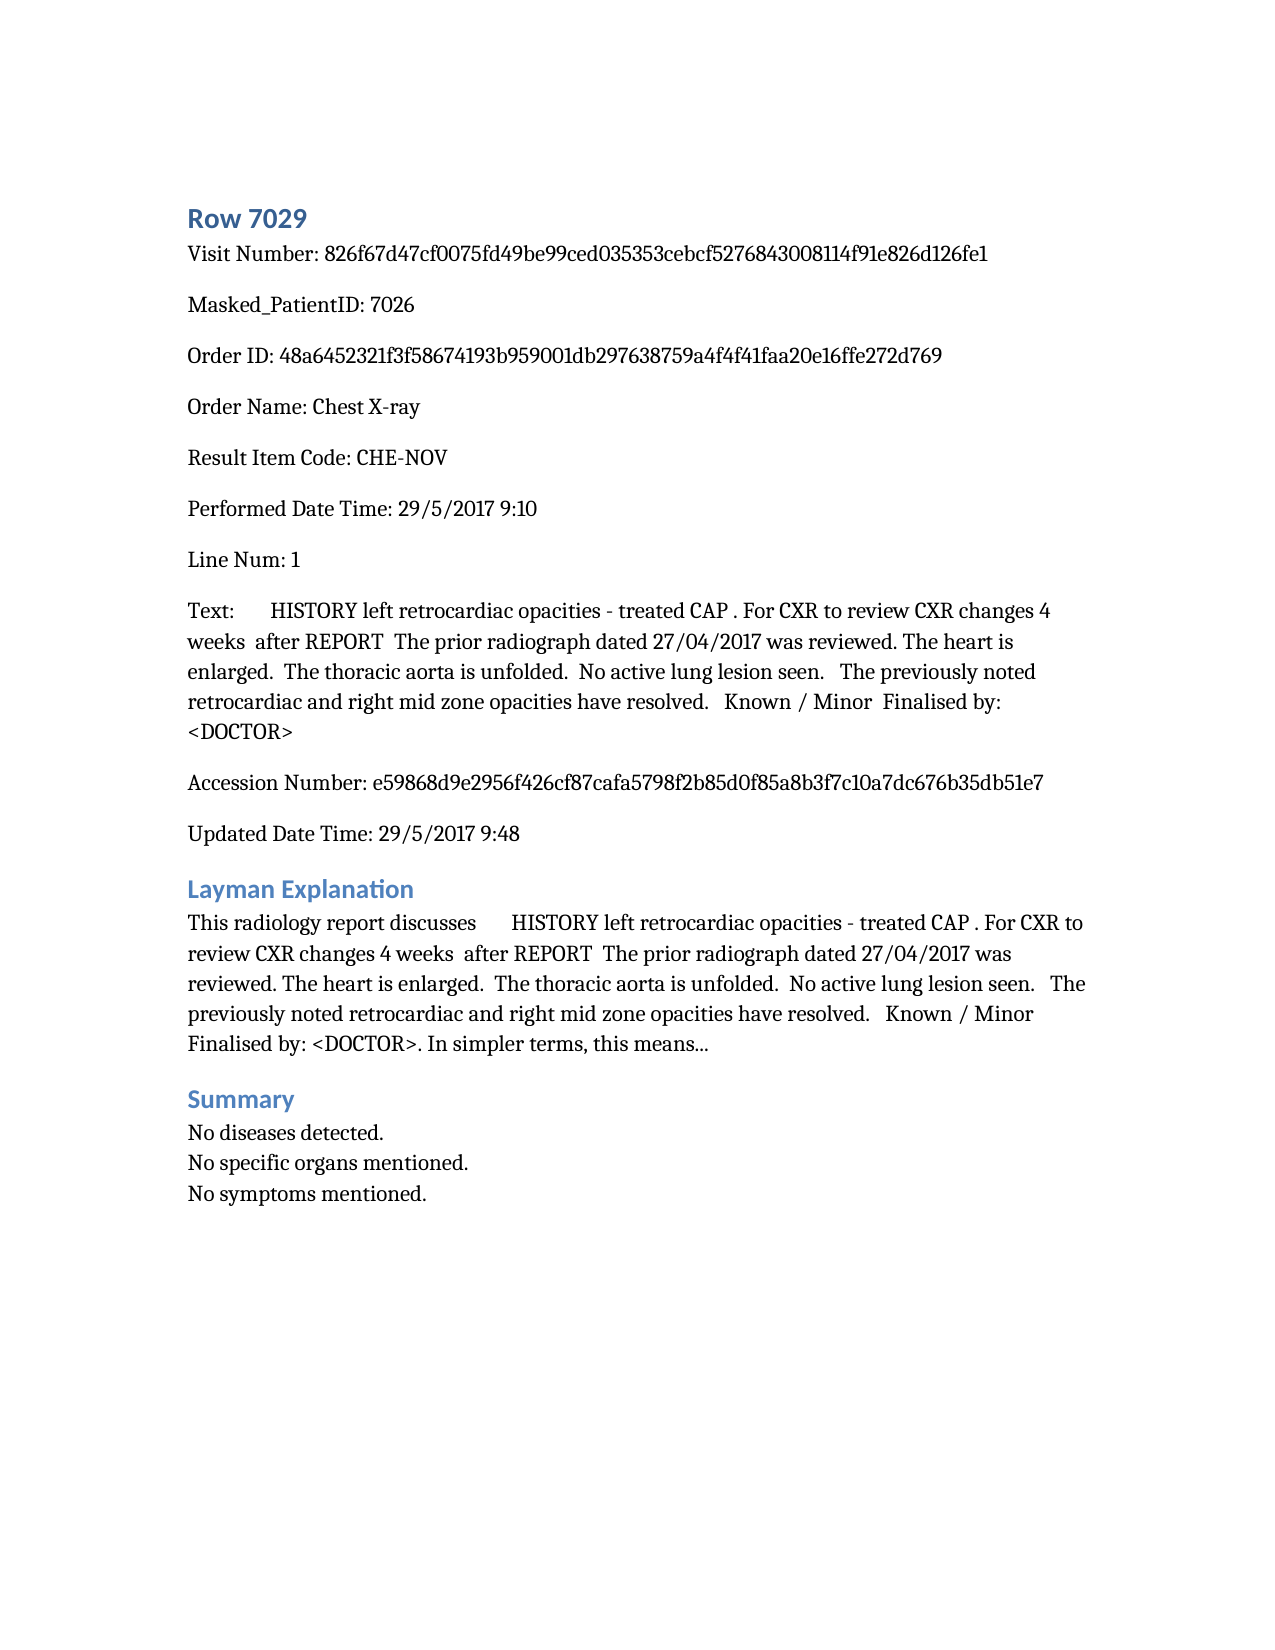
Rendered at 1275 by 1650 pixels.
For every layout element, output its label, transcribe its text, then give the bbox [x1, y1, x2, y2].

text Accession Number: e59868d9e2956f426cf87cafa5798f2b85d0f85a8b3f7c10a7dc676b35db51e7 [187, 770, 1087, 796]
text This radiology report discusses HISTORY left retrocardiac opacities - treated CAP . For CXR to review CXR changes 4 weeks after REPORT The prior radiograph dated 27/04/2017 was reviewed. The heart is enlarged. The thoracic aorta is unfolded. No active lung lesion seen. The previously noted retrocardiac and right mid zone opacities have resolved. Known / Minor Finalised by: <DOCTOR>. In simpler terms, this means... [187, 910, 1087, 1057]
subtitle Layman Explanation [187, 872, 1087, 905]
text Line Num: 1 [187, 547, 1087, 573]
text Order Name: Chest X-ray [187, 394, 1087, 420]
text Updated Date Time: 29/5/2017 9:48 [187, 821, 1087, 847]
subtitle Summary [187, 1082, 1087, 1115]
text Visit Number: 826f67d47cf0075fd49be99ced035353cebcf5276843008114f91e826d126fe1 [187, 241, 1087, 267]
text Text: HISTORY left retrocardiac opacities - treated CAP . For CXR to review CXR changes 4 weeks after REPORT The prior radiograph dated 27/04/2017 was reviewed. The heart is enlarged. The thoracic aorta is unfolded. No active lung lesion seen. The previously noted retrocardiac and right mid zone opacities have resolved. Known / Minor Finalised by: <DOCTOR> [187, 598, 1087, 745]
text Masked_PatientID: 7026 [187, 292, 1087, 318]
text Result Item Code: CHE-NOV [187, 445, 1087, 471]
text No diseases detected. No specific organs mentioned. No symptoms mentioned. [187, 1120, 1087, 1207]
subtitle Row 7029 [187, 200, 1087, 236]
text Performed Date Time: 29/5/2017 9:10 [187, 496, 1087, 522]
text Order ID: 48a6452321f3f58674193b959001db297638759a4f4f41faa20e16ffe272d769 [187, 343, 1087, 369]
